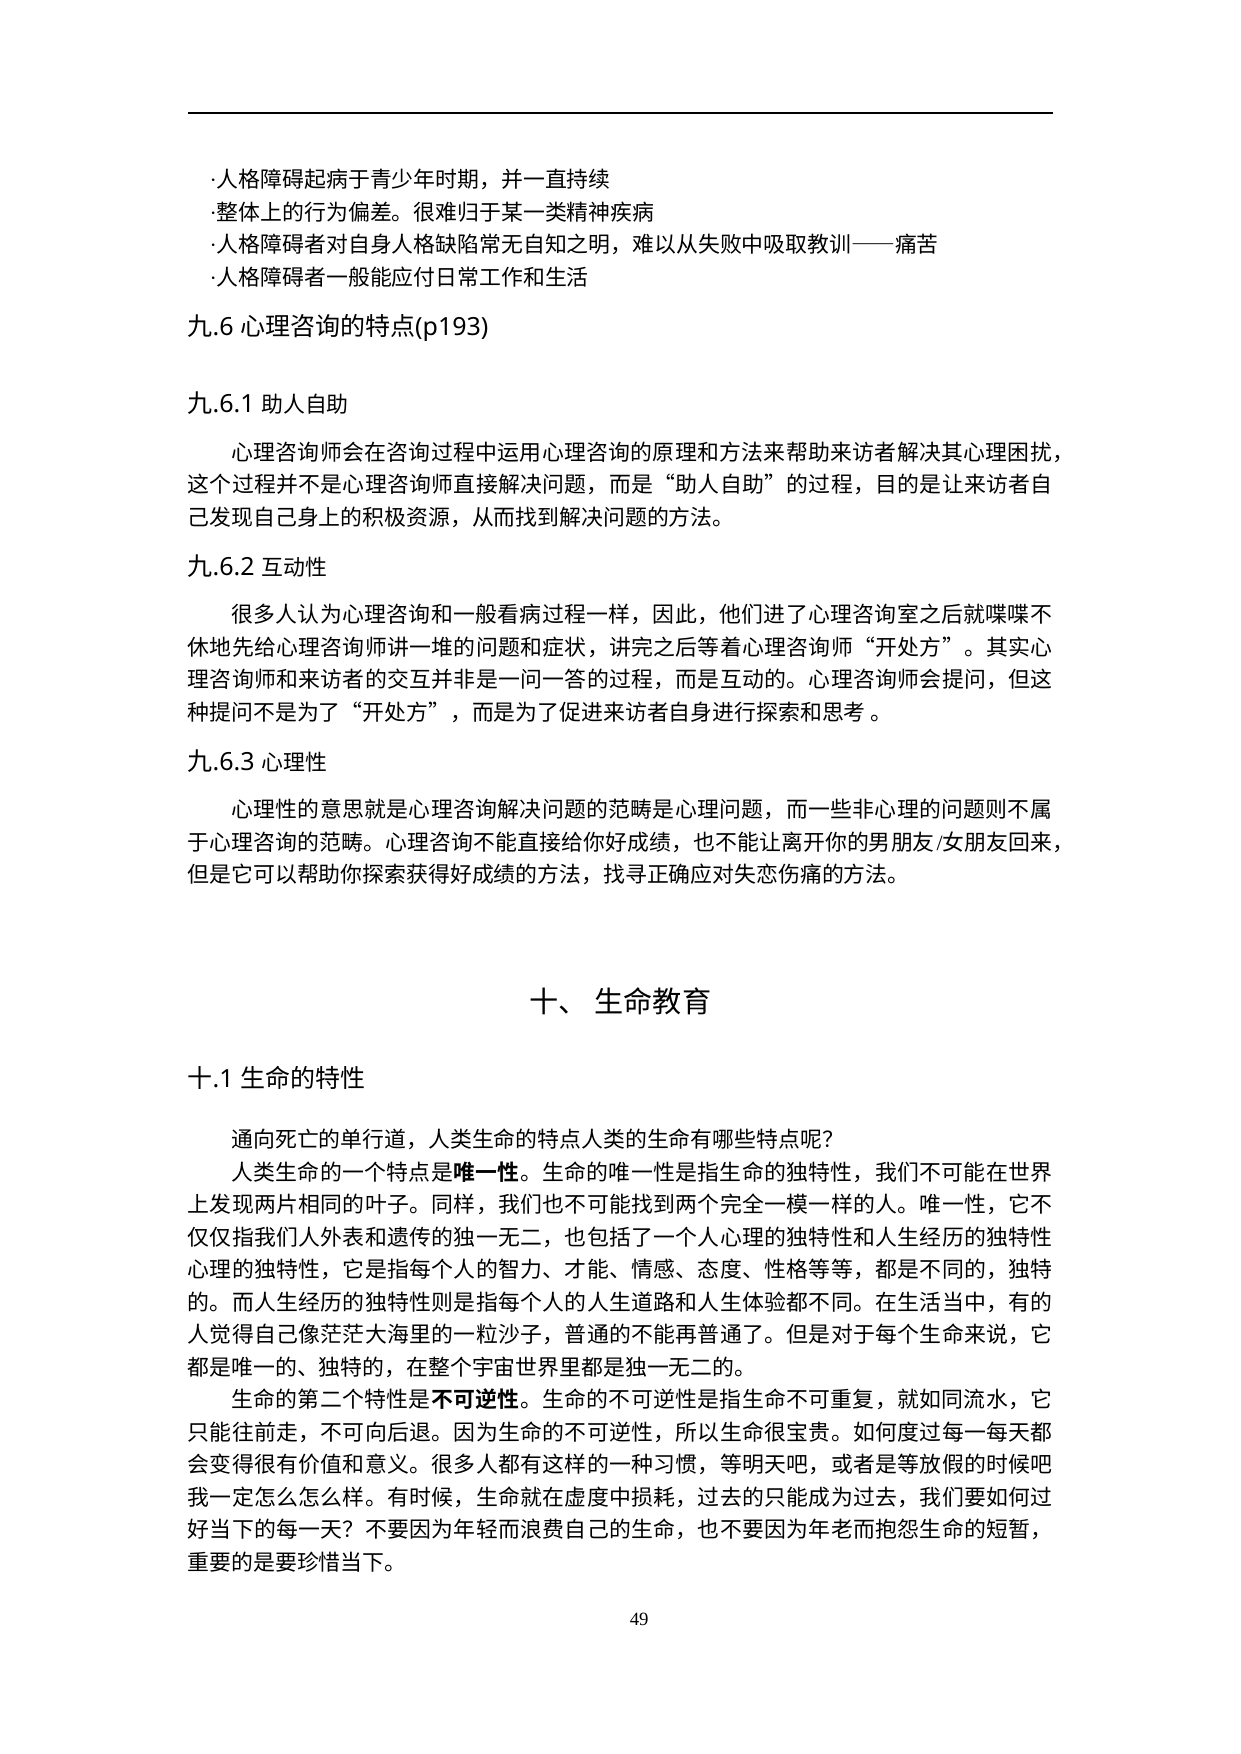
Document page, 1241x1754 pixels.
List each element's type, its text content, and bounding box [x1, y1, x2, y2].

subtitle 助人自助 [187, 369, 1053, 434]
subtitle 心理咨询的特点(p193) [187, 292, 1053, 357]
text 心理咨询师会在咨询过程中运用心理咨询的原理和方法来帮助来访者解决其心理困扰，这个过程并不是心理咨询师直接解决问题，而是“助人自助”的过程，目的是让来访者自己发现自己身上的积极资源，从而找到解决问题的方法。 [187, 434, 1053, 532]
subtitle 生命的特性 [187, 1044, 1053, 1109]
subtitle 生命教育 [187, 967, 1053, 1032]
text 心理性的意思就是心理咨询解决问题的范畴是心理问题，而一些非心理的问题则不属于心理咨询的范畴。心理咨询不能直接给你好成绩，也不能让离开你的男朋友/女朋友回来，但是它可以帮助你探索获得好成绩的方法，找寻正确应对失恋伤痛的方法。 [187, 792, 1053, 889]
text 生命的第二个特性是不可逆性。生命的不可逆性是指生命不可重复，就如同流水，它只能往前走，不可向后退。因为生命的不可逆性，所以生命很宝贵。如何度过每一每天都会变得很有价值和意义。很多人都有这样的一种习惯，等明天吧，或者是等放假的时候吧，我一定怎么怎么样。有时候，生命就在虚度中损耗，过去的只能成为过去，我们要如何过好当下的每一天？不要因为年轻而浪费自己的生命，也不要因为年老而抱怨生命的短暂，重要的是要珍惜当下。 [187, 1382, 1053, 1577]
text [209, 162, 1053, 292]
text 通向死亡的单行道，人类生命的特点人类的生命有哪些特点呢？ [187, 1122, 1053, 1154]
text 人类生命的一个特点是唯一性。生命的唯一性是指生命的独特性，我们不可能在世界上发现两片相同的叶子。同样，我们也不可能找到两个完全一模一样的人。唯一性，它不仅仅指我们人外表和遗传的独一无二，也包括了一个人心理的独特性和人生经历的独特性。心理的独特性，它是指每个人的智力、才能、情感、态度、性格等等，都是不同的，独特的。而人生经历的独特性则是指每个人的人生道路和人生体验都不同。在生活当中，有的人觉得自己像茫茫大海里的一粒沙子，普通的不能再普通了。但是对于每个生命来说，它都是唯一的、独特的，在整个宇宙世界里都是独一无二的。 [187, 1154, 1053, 1382]
text 很多人认为心理咨询和一般看病过程一样，因此，他们进了心理咨询室之后就喋喋不休地先给心理咨询师讲一堆的问题和症状，讲完之后等着心理咨询师“开处方”。其实心理咨询师和来访者的交互并非是一问一答的过程，而是互动的。心理咨询师会提问，但这种提问不是为了“开处方”，而是为了促进来访者自身进行探索和思考 。 [187, 597, 1053, 727]
subtitle 互动性 [187, 532, 1053, 597]
subtitle 心理性 [187, 727, 1053, 792]
